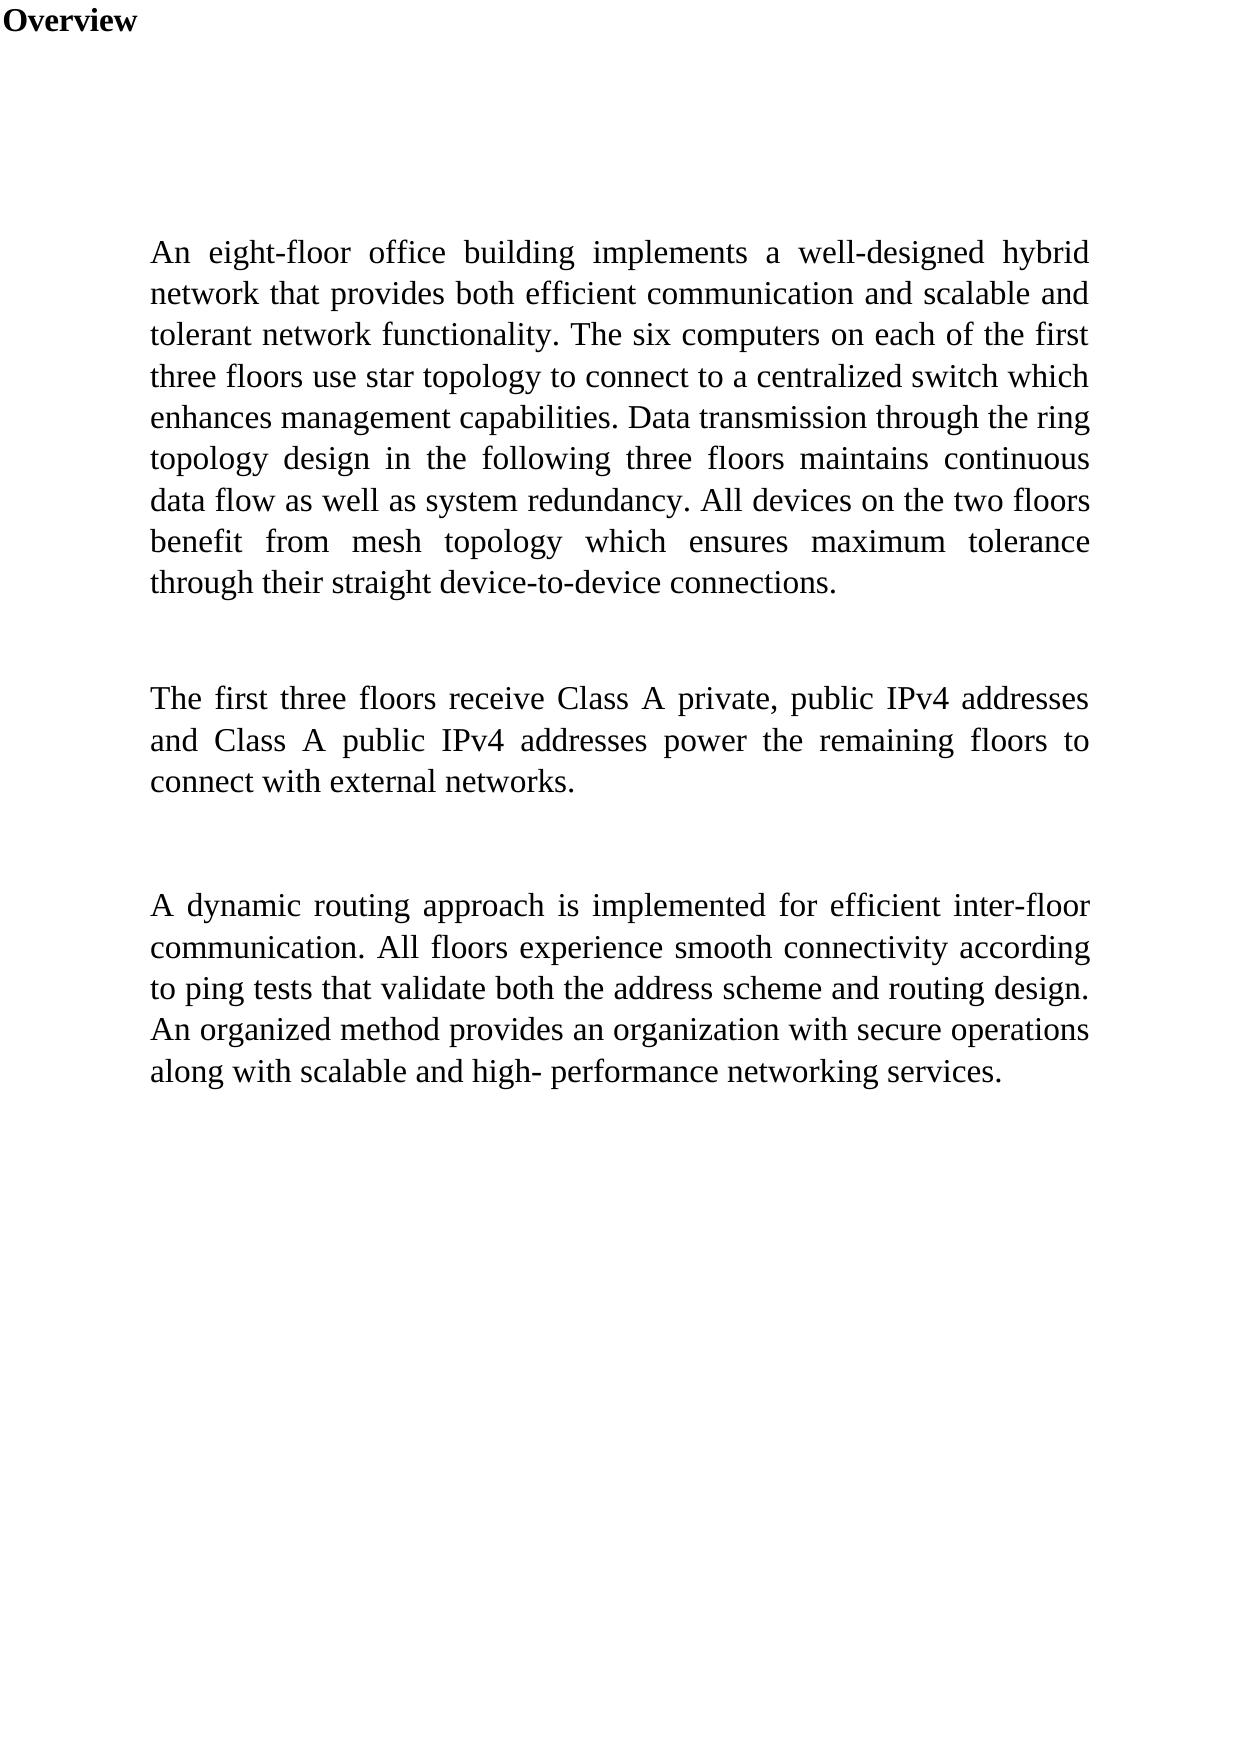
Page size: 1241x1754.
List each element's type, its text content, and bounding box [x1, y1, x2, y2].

text An eight-floor office building implements a well-designed hybrid network that provides both efficient communication and scalable and tolerant network functionality. The six computers on each of the first three floors use star topology to connect to a centralized switch which enhances management capabilities. Data transmission through the ring topology design in the following three floors maintains continuous data flow as well as system redundancy. All devices on the two floors benefit from mesh topology which ensures maximum tolerance through their straight device-to-device connections. [150, 232, 1091, 601]
text A dynamic routing approach is implemented for efficient inter-floor communication. All floors experience smooth connectivity according to ping tests that validate both the address scheme and routing design. An organized method provides an organization with secure operations along with scalable and high- performance networking services. [150, 886, 1091, 1089]
text The first three floors receive Class A private, public IPv4 addresses and Class A public IPv4 addresses power the remaining floors to connect with external networks. [150, 679, 1091, 800]
